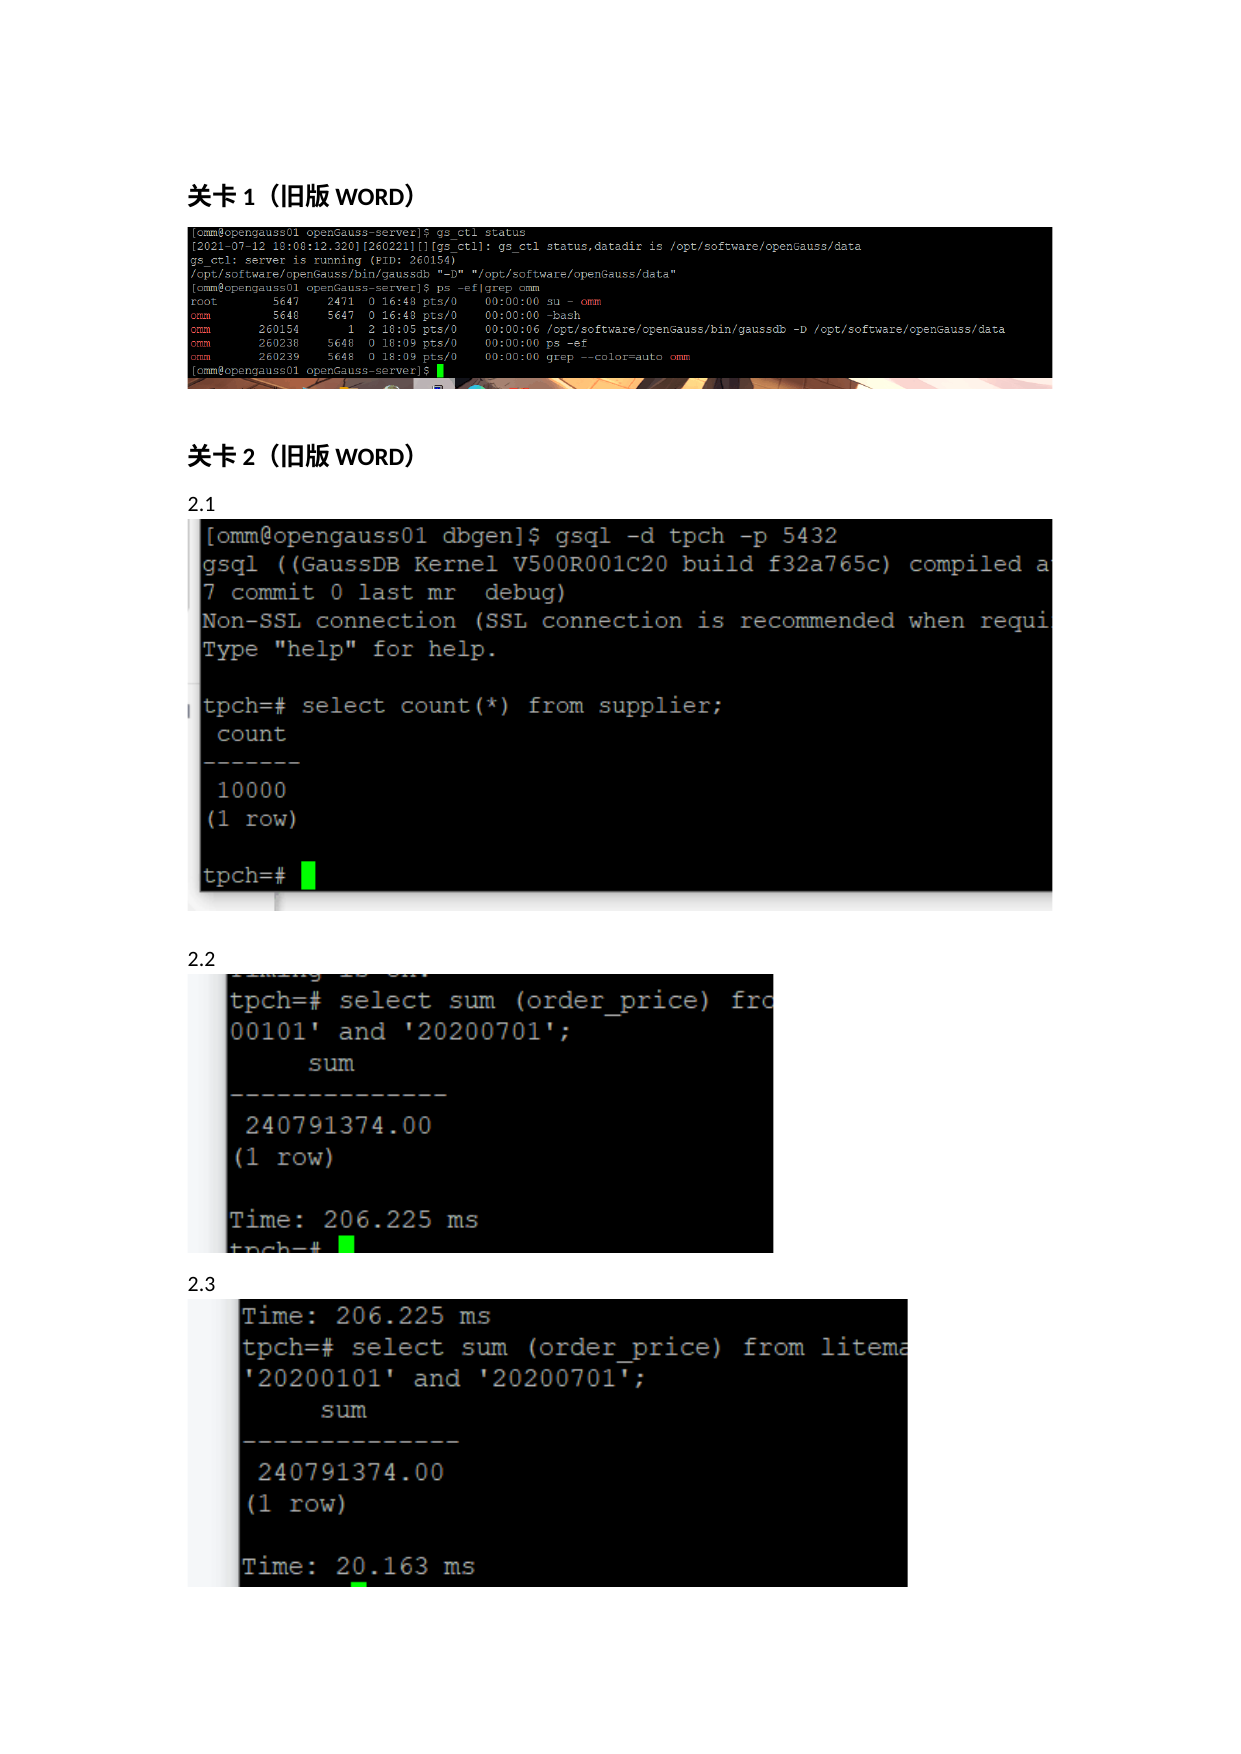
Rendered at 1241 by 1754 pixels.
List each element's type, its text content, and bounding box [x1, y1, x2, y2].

text 2.3 [187, 1267, 1053, 1299]
text 关卡1（旧版WORD） [187, 162, 1053, 227]
picture [187, 974, 774, 1253]
text 2.1 [187, 487, 1053, 519]
picture [187, 519, 1053, 911]
text 2.2 [187, 942, 1053, 974]
picture [187, 1299, 908, 1587]
picture [187, 227, 1053, 389]
text 关卡2（旧版WORD） [187, 422, 1053, 487]
